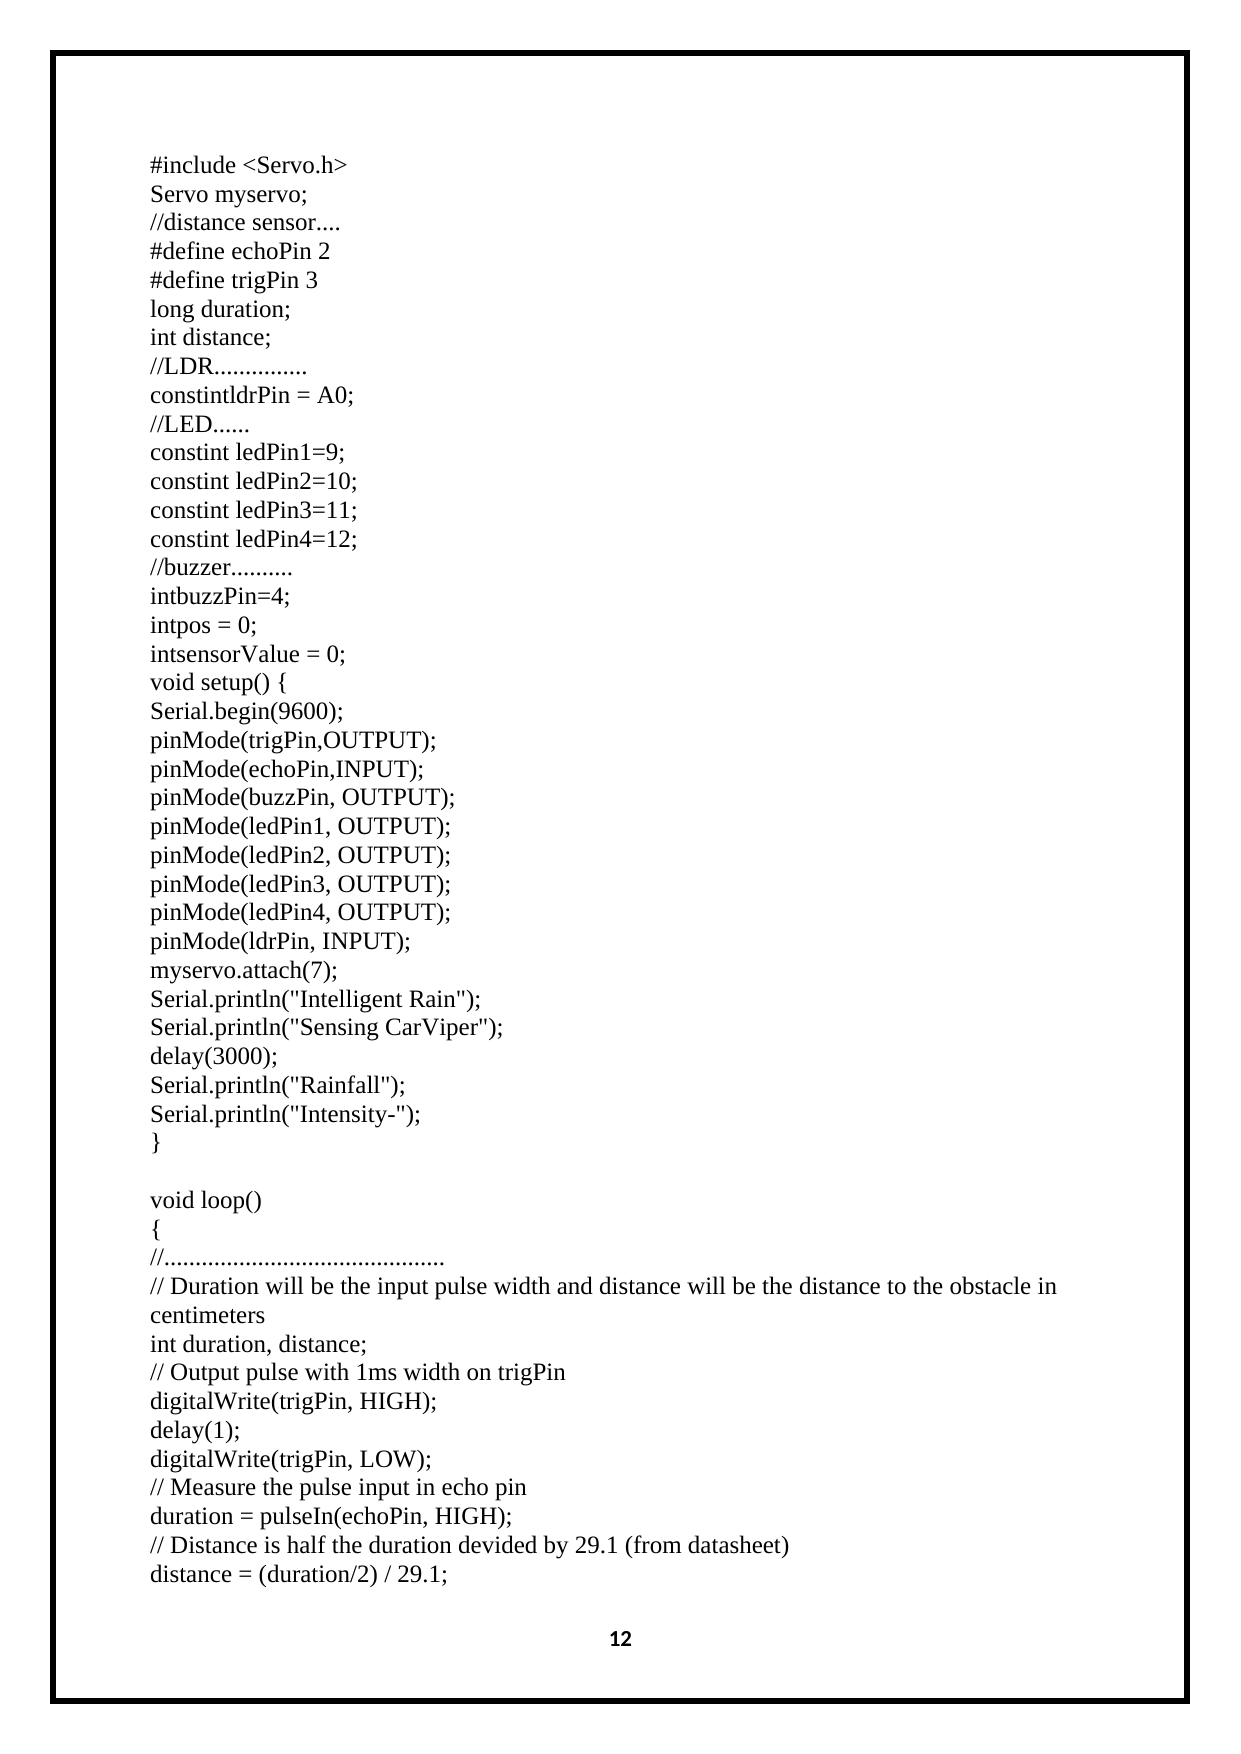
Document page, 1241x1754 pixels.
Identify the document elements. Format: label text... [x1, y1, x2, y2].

text digitalWrite(trigPin, HIGH); [150, 1386, 1090, 1415]
text constint ledPin1=9; [150, 437, 1090, 466]
text #define trigPin 3 [150, 265, 1090, 294]
text // Measure the pulse input in echo pin [150, 1472, 1090, 1501]
text duration = pulseIn(echoPin, HIGH); [150, 1501, 1090, 1530]
text Serial.println("Rainfall"); [150, 1070, 1090, 1099]
text pinMode(ldrPin, INPUT); [150, 926, 1090, 955]
text { [150, 1214, 1090, 1242]
text Servo myservo; [150, 179, 1090, 207]
text //buzzer.......... [150, 552, 1090, 581]
text // Duration will be the input pulse width and distance will be the distance to the obstacle in centimeters [150, 1271, 1090, 1329]
text pinMode(trigPin,OUTPUT); [150, 725, 1090, 754]
text pinMode(echoPin,INPUT); [150, 754, 1090, 782]
text // Distance is half the duration devided by 29.1 (from datasheet) [150, 1530, 1090, 1559]
text } [150, 1127, 1090, 1156]
text #define echoPin 2 [150, 236, 1090, 265]
text constintldrPin = A0; [150, 380, 1090, 409]
text #include <Servo.h> [150, 150, 1090, 179]
text pinMode(buzzPin, OUTPUT); [150, 782, 1090, 811]
text intsensorValue = 0; [150, 639, 1090, 667]
text myservo.attach(7); [150, 955, 1090, 984]
text constint ledPin2=10; [150, 466, 1090, 495]
text intbuzzPin=4; [150, 581, 1090, 610]
text distance = (duration/2) / 29.1; [150, 1559, 1090, 1587]
text pinMode(ledPin4, OUTPUT); [150, 897, 1090, 926]
text void loop() [150, 1185, 1090, 1214]
text delay(3000); [150, 1041, 1090, 1070]
text intpos = 0; [150, 610, 1090, 639]
text constint ledPin3=11; [150, 495, 1090, 524]
text //LED...... [150, 409, 1090, 437]
text int distance; [150, 322, 1090, 351]
text pinMode(ledPin2, OUTPUT); [150, 840, 1090, 869]
text // Output pulse with 1ms width on trigPin [150, 1357, 1090, 1386]
text int duration, distance; [150, 1329, 1090, 1357]
text pinMode(ledPin3, OUTPUT); [150, 869, 1090, 897]
text //distance sensor.... [150, 207, 1090, 236]
text //LDR............... [150, 351, 1090, 380]
text constint ledPin4=12; [150, 524, 1090, 552]
text void setup() { [150, 667, 1090, 696]
text //............................................. [150, 1242, 1090, 1271]
text Serial.println("Intelligent Rain"); [150, 984, 1090, 1012]
text delay(1); [150, 1415, 1090, 1444]
text Serial.println("Sensing CarViper"); [150, 1012, 1090, 1041]
text long duration; [150, 294, 1090, 322]
text Serial.println("Intensity-"); [150, 1099, 1090, 1127]
text pinMode(ledPin1, OUTPUT); [150, 811, 1090, 840]
text Serial.begin(9600); [150, 696, 1090, 725]
text digitalWrite(trigPin, LOW); [150, 1444, 1090, 1472]
